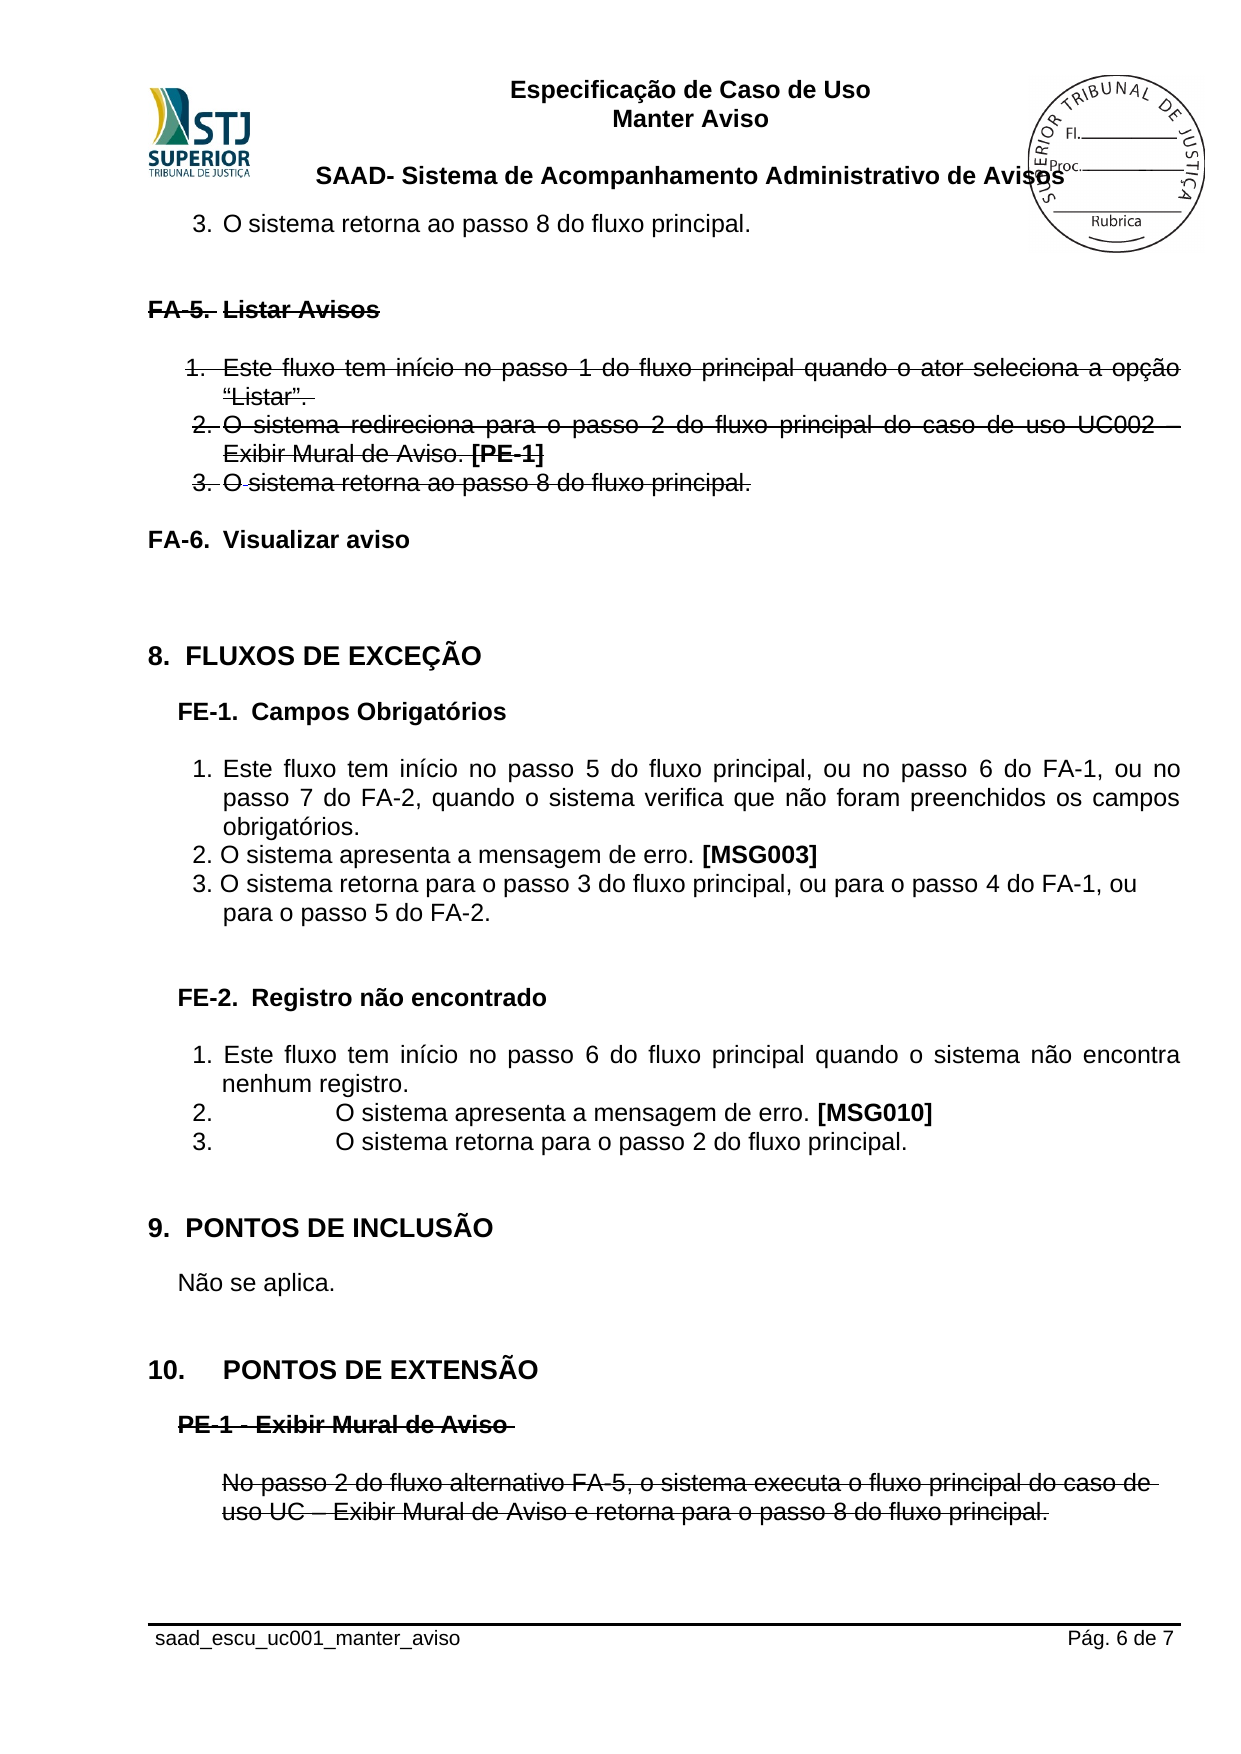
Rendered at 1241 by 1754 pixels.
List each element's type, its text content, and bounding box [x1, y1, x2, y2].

text 2. O sistema apresenta a mensagem de erro. [MSG003] [192, 840, 1181, 869]
title Visualizar aviso [148, 525, 1181, 554]
list PONTOS DE EXTENSÃO [148, 1354, 1181, 1385]
list Este fluxo tem início no passo 5 do fluxo principal, ou no passo 6 do FA-1, ou no passo 7 do FA-2, quando o sistema verifica que não foram preenchidos os campos obrigatórios. [192, 754, 1181, 840]
list PONTOS DE INCLUSÃO [148, 1212, 1181, 1243]
list O sistema retorna ao passo 8 do fluxo principal. [192, 468, 1181, 497]
list Não se aplica. [177, 1268, 1181, 1297]
list O sistema retorna ao passo 8 do fluxo principal. [192, 209, 1181, 238]
list O sistema redireciona para o passo 2 do fluxo principal do caso de uso UC002 – Exibir Mural de Aviso. [PE-1] [192, 410, 1181, 468]
list Registro não encontrado [177, 983, 1181, 1012]
list FLUXOS DE EXCEÇÃO [148, 640, 1181, 672]
list PE-1 - Exibir Mural de Aviso [177, 1410, 1181, 1439]
list O sistema apresenta a mensagem de erro. [MSG010] [192, 1098, 1181, 1127]
text 3. O sistema retorna para o passo 3 do fluxo principal, ou para o passo 4 do FA-1, ou para o passo 5 do FA-2. [192, 869, 1181, 927]
picture [1027, 75, 1205, 253]
title Listar Avisos [148, 295, 1181, 324]
list Este fluxo tem início no passo 1 do fluxo principal quando o ator seleciona a opção “Listar”. [185, 353, 1181, 369]
picture [147, 87, 251, 178]
list O sistema retorna para o passo 2 do fluxo principal. [192, 1127, 1181, 1155]
list Campos Obrigatórios [177, 697, 1181, 725]
list Este fluxo tem início no passo 1 do fluxo principal quando o ator seleciona a opção “Listar”. [185, 370, 1181, 410]
text 1. Este fluxo tem início no passo 6 do fluxo principal quando o sistema não encontra nenhum registro. [192, 1040, 1181, 1098]
